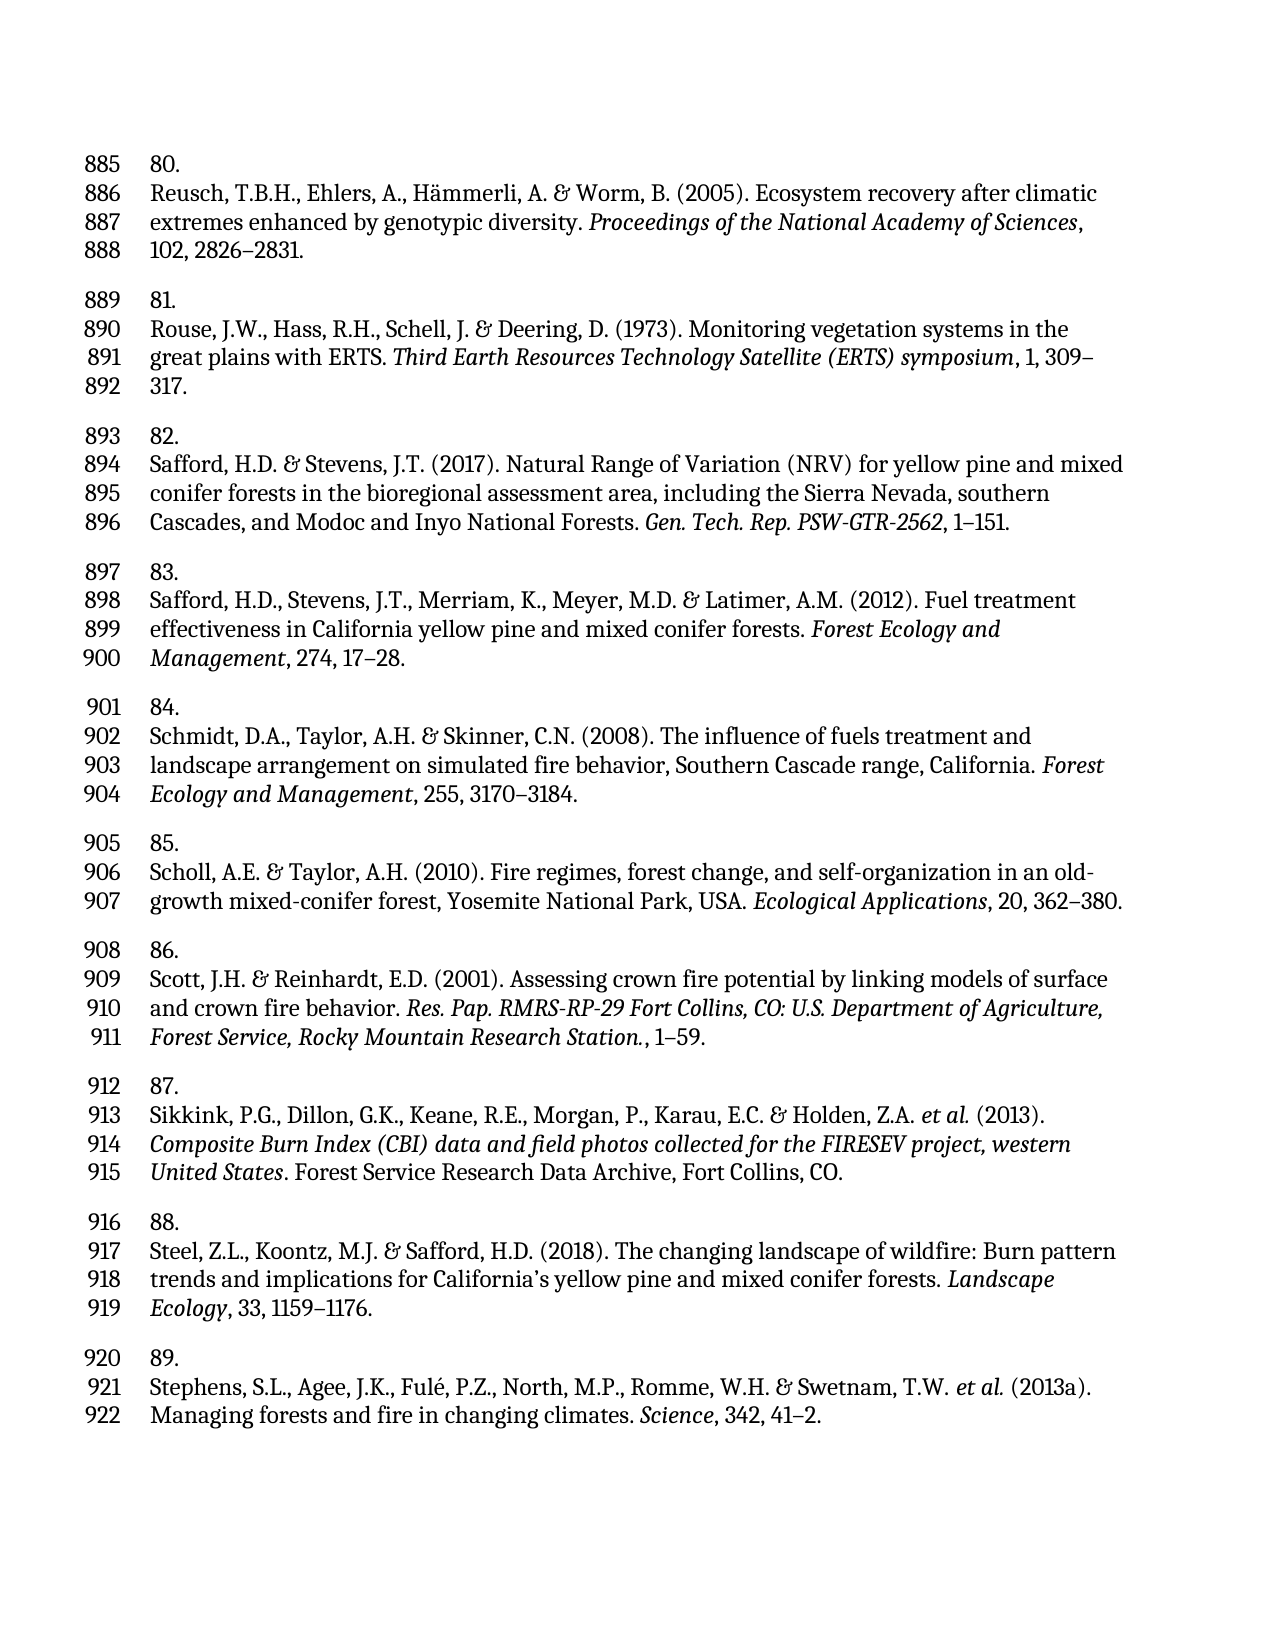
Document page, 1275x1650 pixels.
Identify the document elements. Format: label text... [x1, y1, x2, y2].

text 84. Schmidt, D.A., Taylor, A.H. & Skinner, C.N. (2008). The influence of fuels treatment and landscape arrangement on simulated fire behavior, Southern Cascade range, California. Forest Ecology and Management, 255, 3170–3184. [150, 693, 1125, 808]
text 87. Sikkink, P.G., Dillon, G.K., Keane, R.E., Morgan, P., Karau, E.C. & Holden, Z.A. et al. (2013). Composite Burn Index (CBI) data and field photos collected for the FIRESEV project, western United States. Forest Service Research Data Archive, Fort Collins, CO. [150, 1072, 1125, 1187]
text 86. Scott, J.H. & Reinhardt, E.D. (2001). Assessing crown fire potential by linking models of surface and crown fire behavior. Res. Pap. RMRS-RP-29 Fort Collins, CO: U.S. Department of Agriculture, Forest Service, Rocky Mountain Research Station., 1–59. [150, 936, 1125, 1051]
text 89. Stephens, S.L., Agee, J.K., Fulé, P.Z., North, M.P., Romme, W.H. & Swetnam, T.W. et al. (2013a). Managing forests and fire in changing climates. Science, 342, 41–2. [150, 1344, 1125, 1430]
text 88. Steel, Z.L., Koontz, M.J. & Safford, H.D. (2018). The changing landscape of wildfire: Burn pattern trends and implications for California’s yellow pine and mixed conifer forests. Landscape Ecology, 33, 1159–1176. [150, 1208, 1125, 1323]
text 85. Scholl, A.E. & Taylor, A.H. (2010). Fire regimes, forest change, and self-organization in an old-growth mixed-conifer forest, Yosemite National Park, USA. Ecological Applications, 20, 362–380. [150, 829, 1125, 915]
text 82. Safford, H.D. & Stevens, J.T. (2017). Natural Range of Variation (NRV) for yellow pine and mixed conifer forests in the bioregional assessment area, including the Sierra Nevada, southern Cascades, and Modoc and Inyo National Forests. Gen. Tech. Rep. PSW-GTR-2562, 1–151. [150, 422, 1125, 537]
text 81. Rouse, J.W., Hass, R.H., Schell, J. & Deering, D. (1973). Monitoring vegetation systems in the great plains with ERTS. Third Earth Resources Technology Satellite (ERTS) symposium, 1, 309–317. [150, 286, 1125, 401]
text 80. Reusch, T.B.H., Ehlers, A., Hämmerli, A. & Worm, B. (2005). Ecosystem recovery after climatic extremes enhanced by genotypic diversity. Proceedings of the National Academy of Sciences, 102, 2826–2831. [150, 150, 1125, 265]
text 83. Safford, H.D., Stevens, J.T., Merriam, K., Meyer, M.D. & Latimer, A.M. (2012). Fuel treatment effectiveness in California yellow pine and mixed conifer forests. Forest Ecology and Management, 274, 17–28. [150, 557, 1125, 672]
